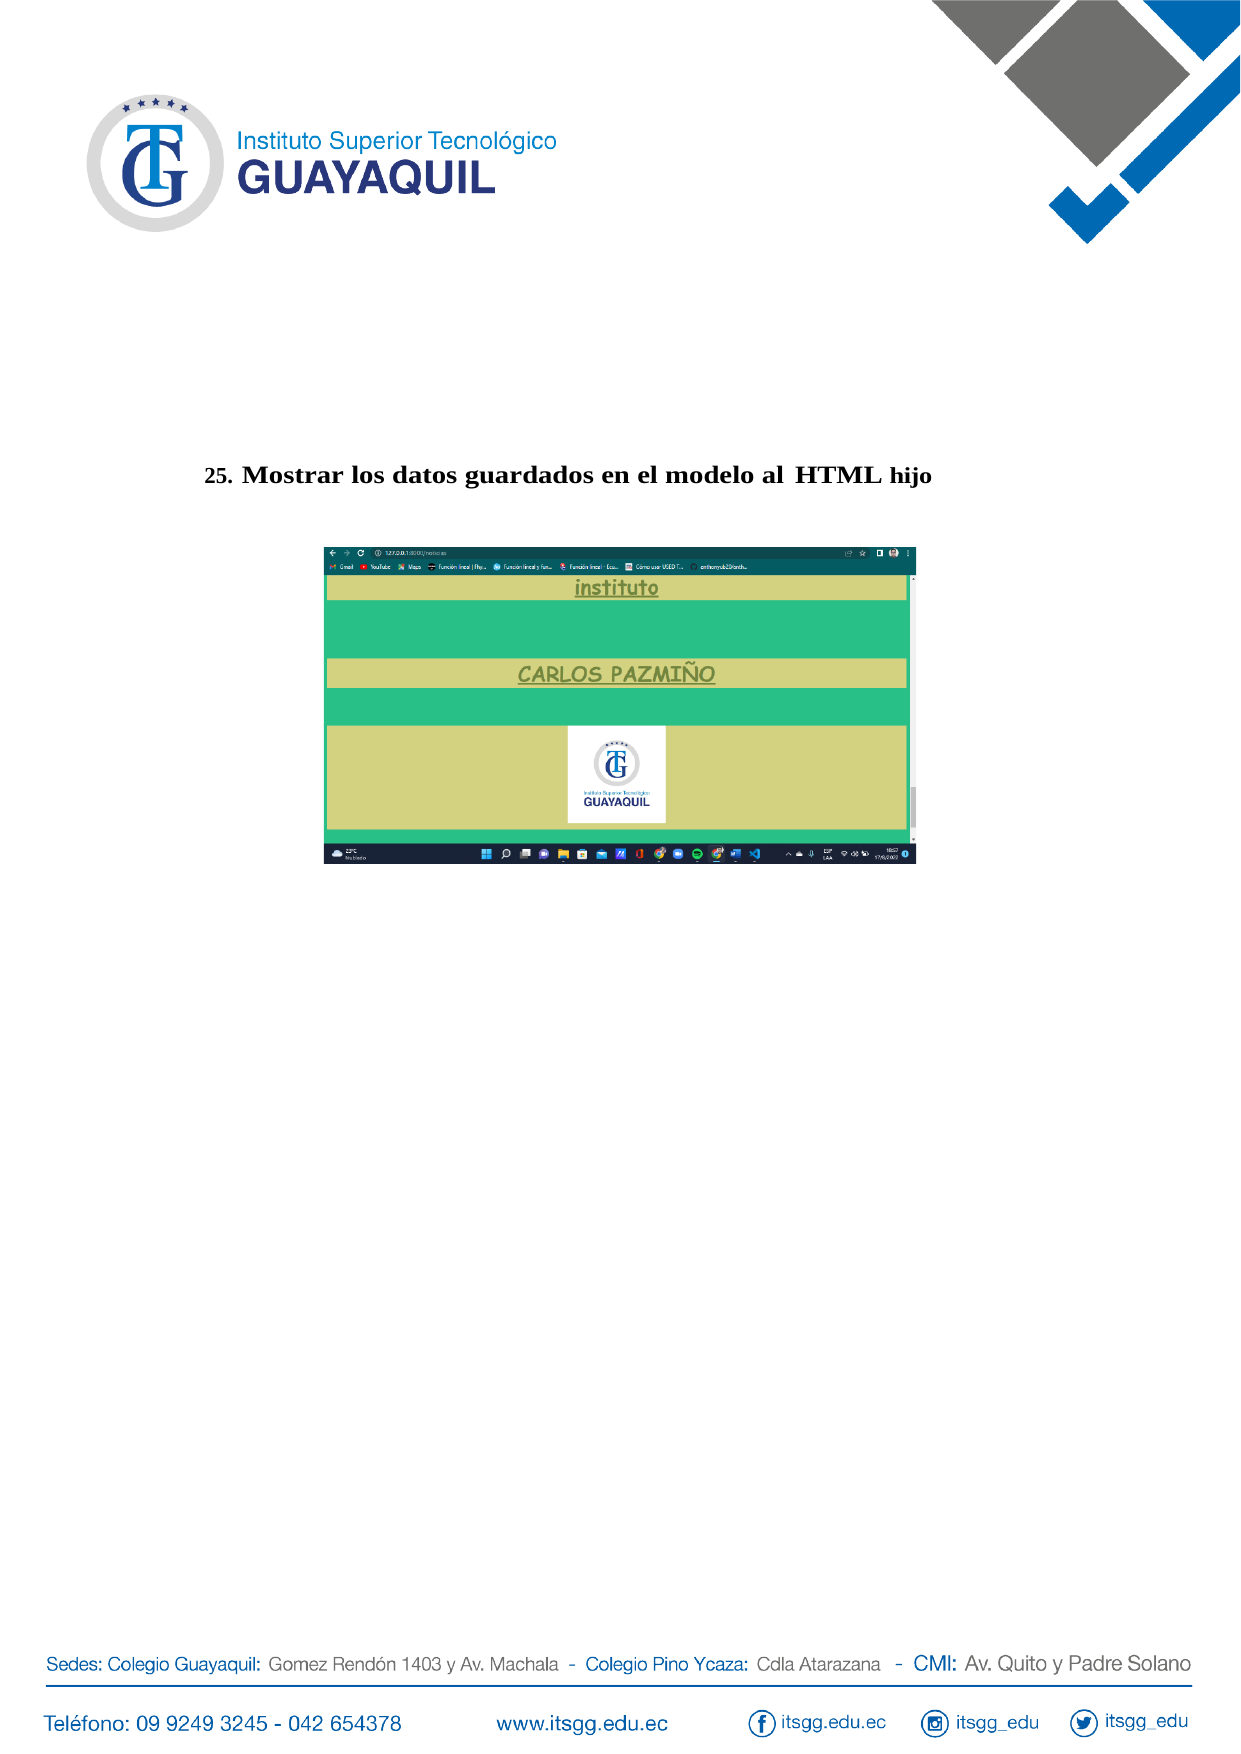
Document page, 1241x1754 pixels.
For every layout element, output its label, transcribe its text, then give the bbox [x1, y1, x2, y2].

list Mostrar los datos guardados en el modelo al HTML hijo [204, 460, 1076, 489]
picture [323, 547, 917, 864]
picture [86, 0, 1241, 244]
picture [43, 1654, 1193, 1738]
